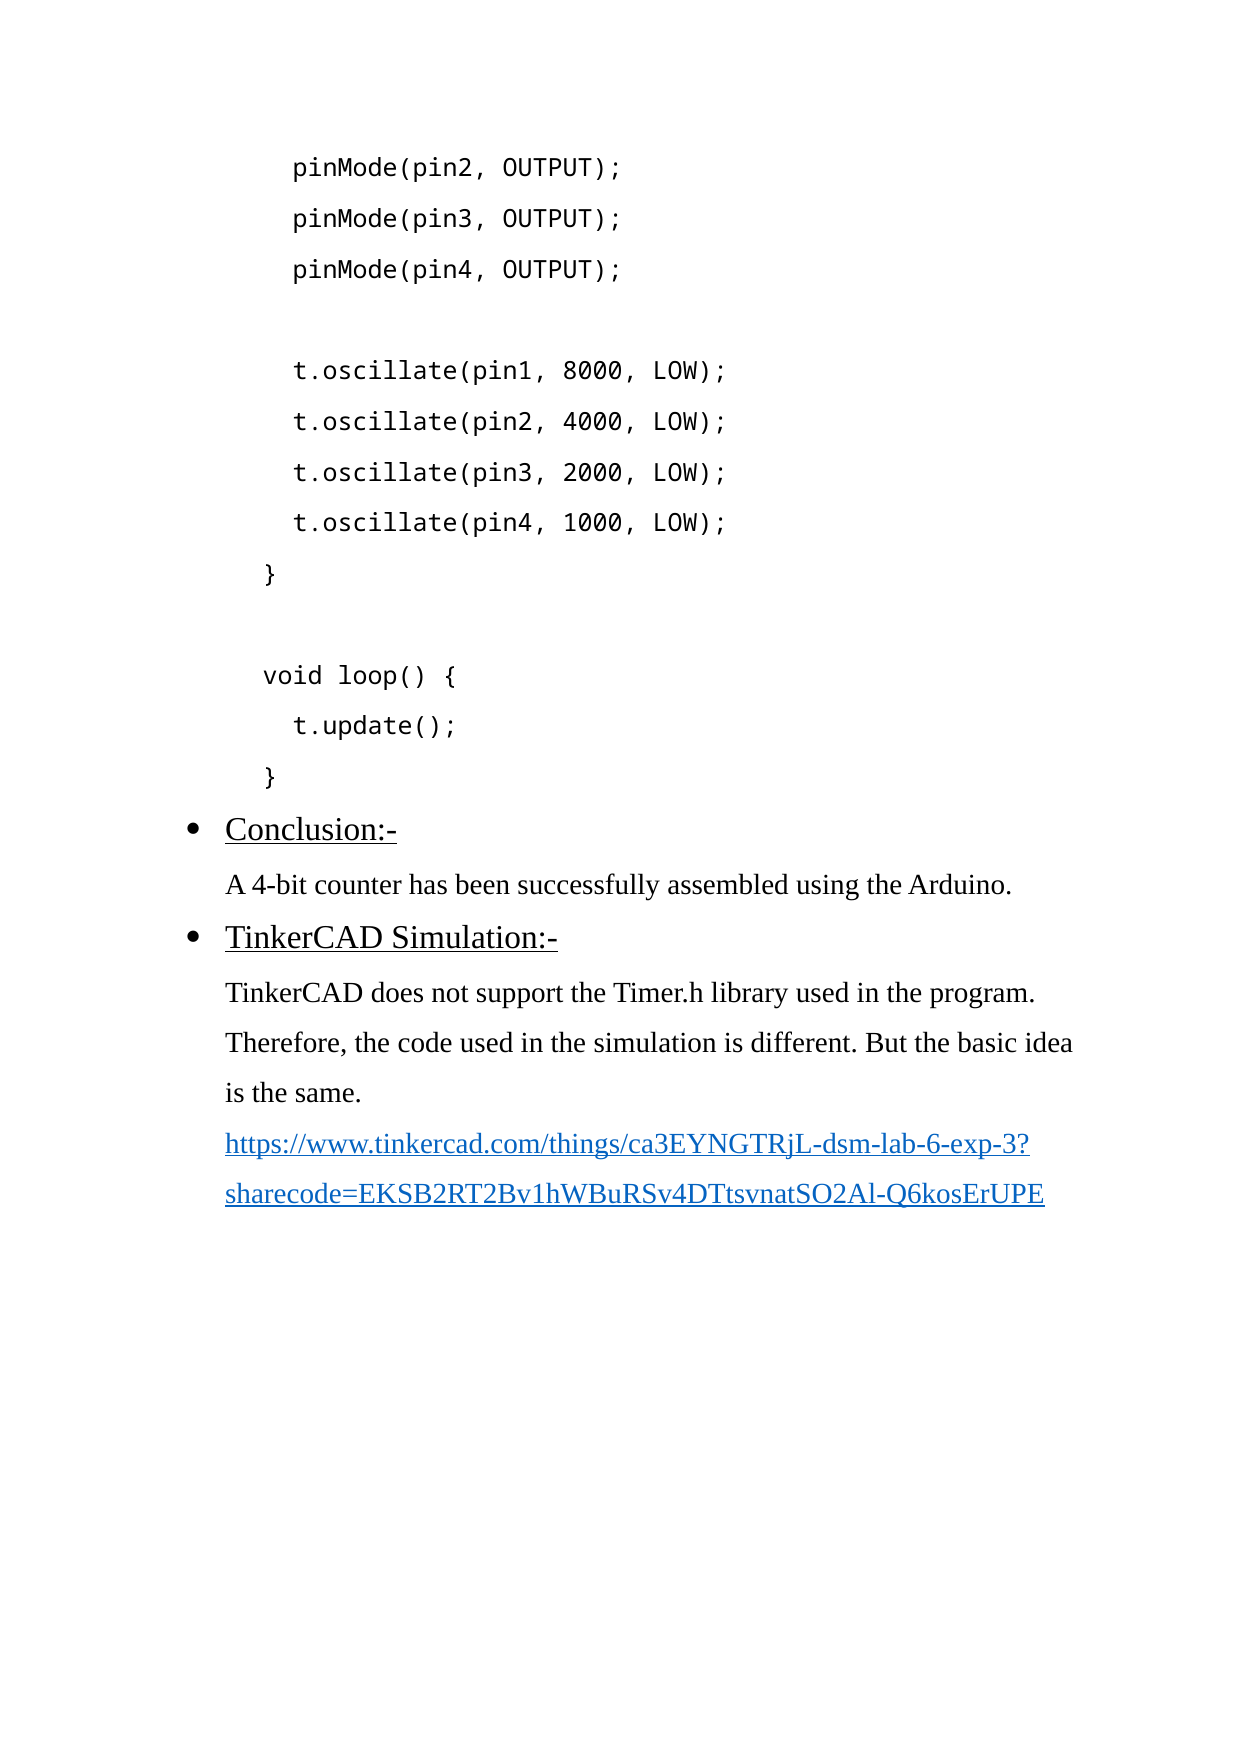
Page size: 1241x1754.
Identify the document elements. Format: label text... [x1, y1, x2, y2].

list TinkerCAD does not support the Timer.h library used in the program. Therefore, the code used in the simulation is different. But the basic idea is the same. [225, 975, 1090, 1109]
text pinMode(pin3, OUTPUT); [262, 201, 1090, 235]
text t.oscillate(pin3, 2000, LOW); [262, 454, 1090, 488]
text } [262, 556, 1090, 590]
list TinkerCAD Simulation:- [187, 917, 1090, 956]
text pinMode(pin2, OUTPUT); [262, 150, 1090, 184]
text } [262, 759, 1090, 793]
text t.oscillate(pin2, 4000, LOW); [262, 404, 1090, 438]
list https://www.tinkercad.com/things/ca3EYNGTRjL-dsm-lab-6-exp-3?sharecode=EKSB2RT2Bv1hWBuRSv4DTtsvnatSO2Al-Q6kosErUPE [225, 1126, 1090, 1209]
list Conclusion:- [187, 809, 1090, 848]
text t.oscillate(pin1, 8000, LOW); [262, 353, 1090, 387]
text t.oscillate(pin4, 1000, LOW); [262, 505, 1090, 539]
text t.update(); [262, 708, 1090, 742]
text pinMode(pin4, OUTPUT); [262, 251, 1090, 286]
list A 4-bit counter has been successfully assembled using the Arduino. [225, 867, 1090, 901]
text void loop() { [262, 657, 1090, 691]
